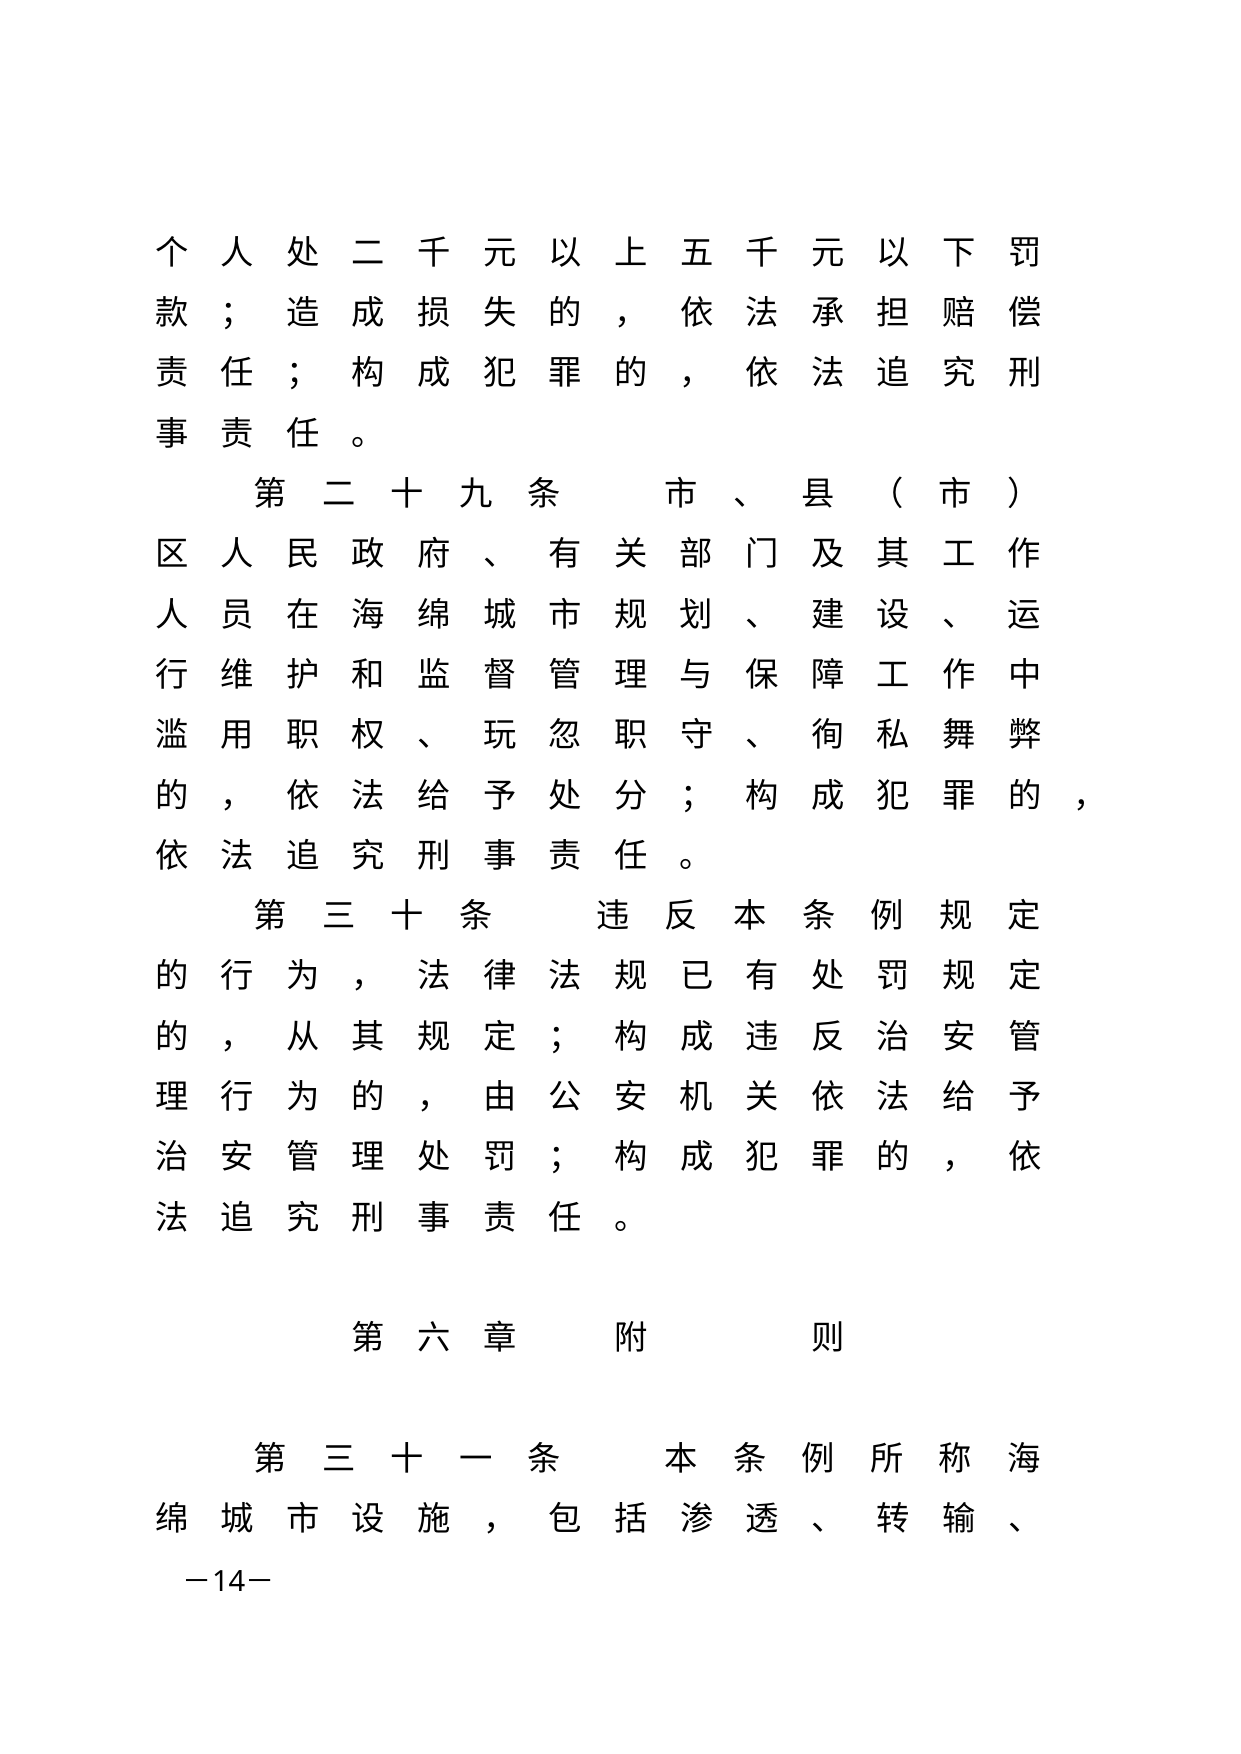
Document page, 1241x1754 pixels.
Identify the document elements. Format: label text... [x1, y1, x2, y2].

text 第三十一条 本条例所称海绵城市设施，包括渗透、转输、调蓄、集蓄利用、截污净化等下列设施： [155, 1426, 1073, 1546]
text 第三十条 违反本条例规定的行为，法律法规已有处罚规定的，从其规定；构成违反治安管理行为的，由公安机关依法给予治安管理处罚；构成犯罪的，依法追究刑事责任。 [155, 883, 1073, 1245]
text 第六章 附 则 [155, 1305, 1073, 1365]
text 第二十九条 市、县（市）区人民政府、有关部门及其工作人员在海绵城市规划、建设、运行维护和监督管理与保障工作中滥用职权、玩忽职守、徇私舞弊的，依法给予处分；构成犯罪的，依法追究刑事责任。 [155, 461, 1073, 883]
